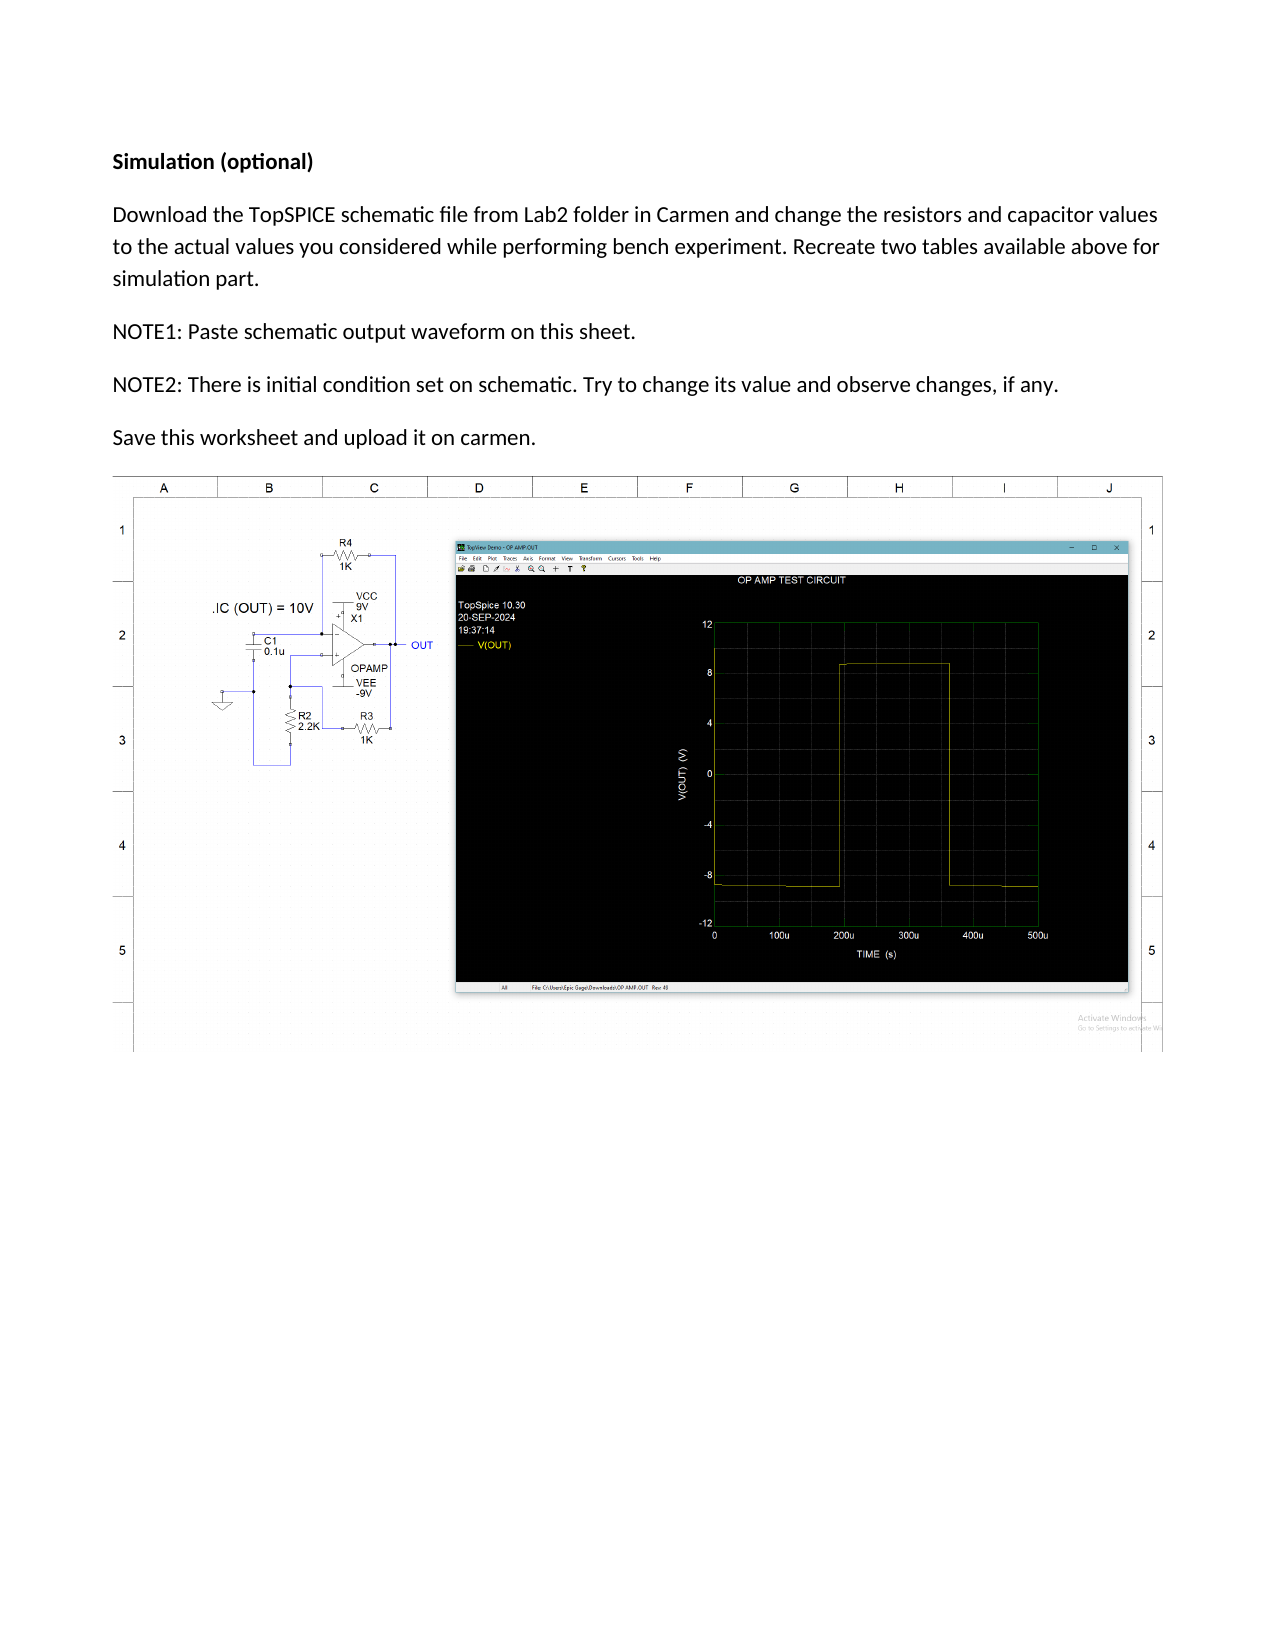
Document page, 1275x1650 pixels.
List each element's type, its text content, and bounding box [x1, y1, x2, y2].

text Save this worksheet and upload it on carmen. [112, 423, 1162, 451]
picture [112, 476, 1163, 1052]
text Simulation (optional) [112, 147, 1162, 175]
text NOTE2: There is initial condition set on schematic. Try to change its value and observe changes, if any. [112, 370, 1162, 398]
text NOTE1: Paste schematic output waveform on this sheet. [112, 317, 1162, 345]
text Download the TopSPICE schematic file from Lab2 folder in Carmen and change the resistors and capacitor values to the actual values you considered while performing bench experiment. Recreate two tables available above for simulation part. [112, 200, 1162, 292]
